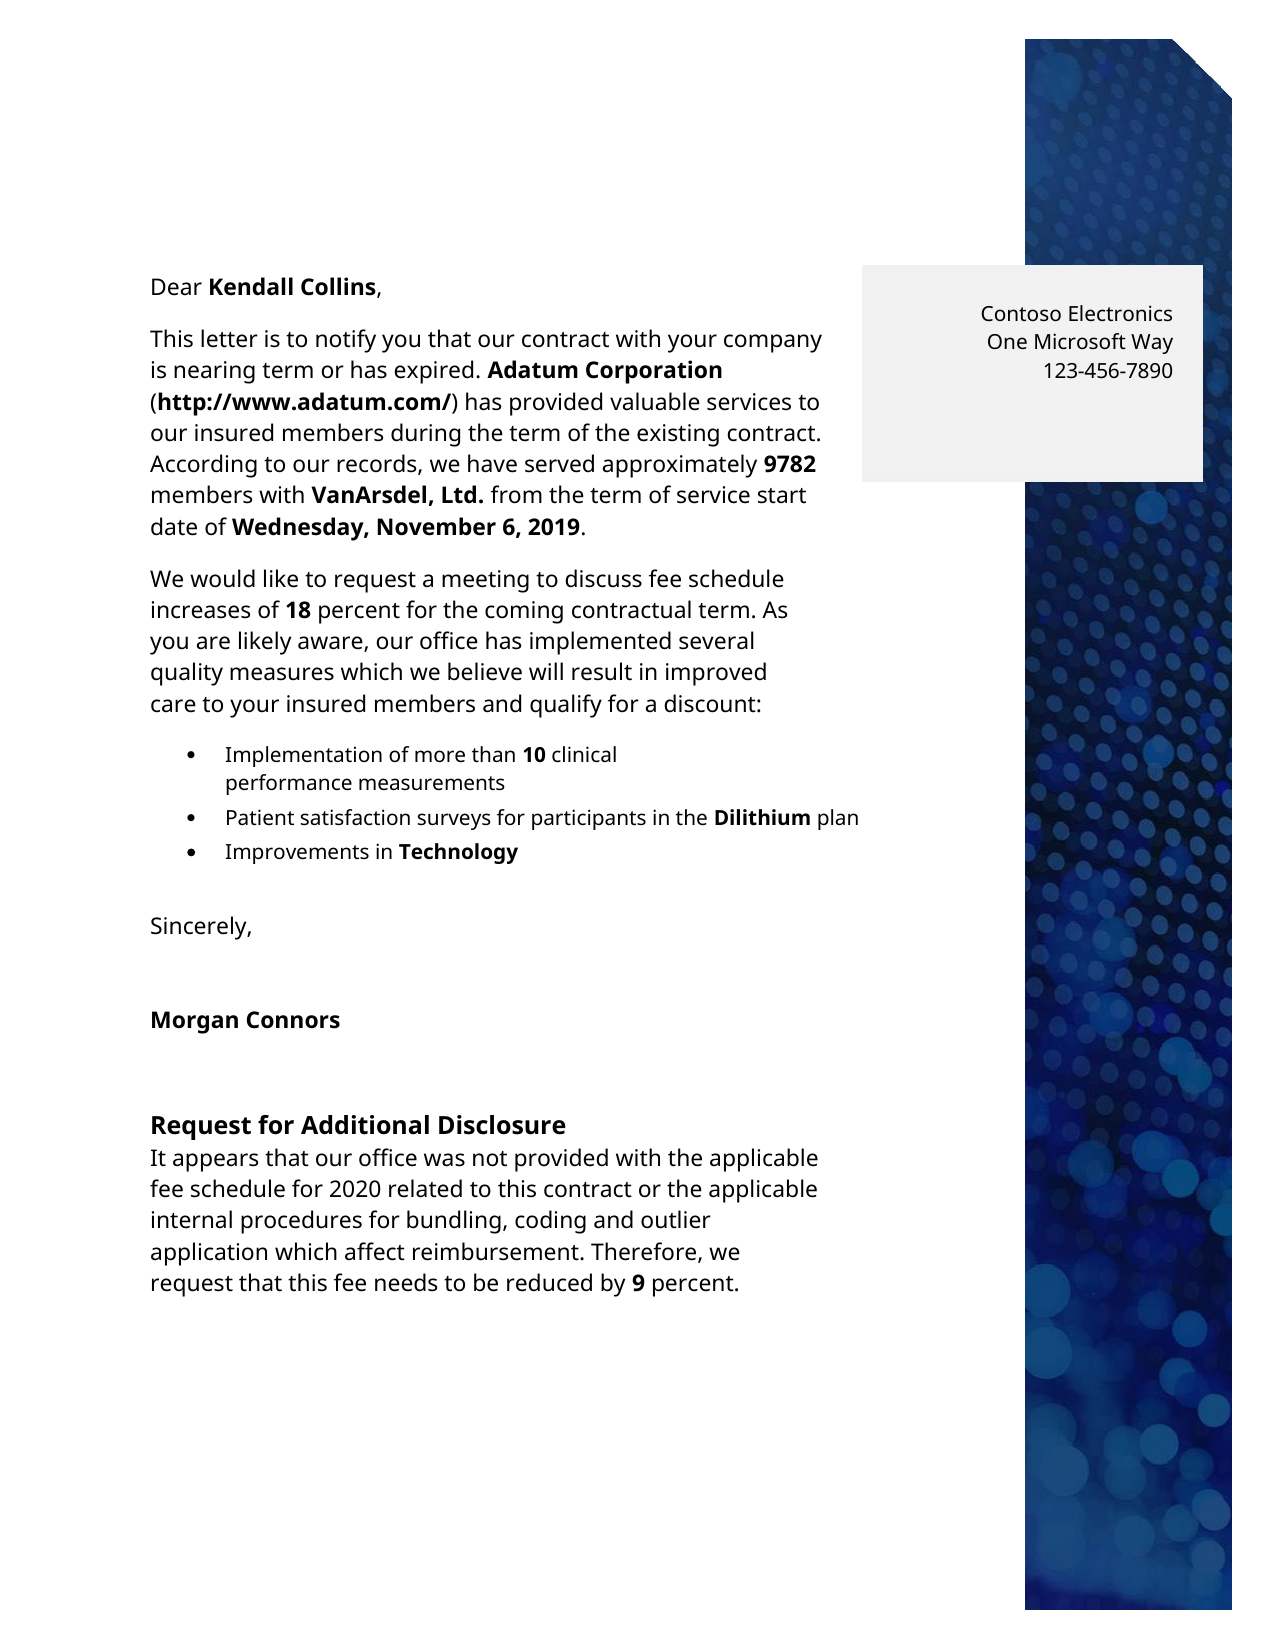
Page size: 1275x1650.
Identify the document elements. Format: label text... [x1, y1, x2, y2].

text This letter is to notify you that our contract with your company is nearing term or has expired. Adatum Corporation (http://www.adatum.com/) has provided valuable services to our insured members during the term of the existing contract. [150, 323, 824, 448]
text It appears that our office was not provided with the applicable fee schedule for 2020 related to this contract or the applicable internal procedures for bundling, coding and outlier application which affect reimbursement. Therefore, we request that this fee needs to be reduced by 9 percent. [150, 1142, 826, 1298]
text Sincerely, [150, 910, 1185, 941]
text We would like to request a meeting to discuss fee schedule increases of 18 percent for the coming contractual term. As you are likely aware, our office has implemented several quality measures which we believe will result in improved care to your insured members and qualify for a discount: [150, 562, 795, 719]
text Request for Additional Disclosure [150, 1108, 1185, 1142]
list Patient satisfaction surveys for participants in the Dilithium plan [187, 803, 1185, 831]
list Implementation of more than 10 clinical performance measurements [187, 740, 717, 797]
text According to our records, we have served approximately 9782 members with VanArsdel, Ltd. from the term of service start date of Wednesday, November 6, 2019. [150, 448, 817, 542]
picture [862, 38, 1232, 1610]
text Dear Kendall Collins, [150, 271, 1185, 302]
text Morgan Connors [150, 1004, 1185, 1036]
list Improvements in Technology [187, 837, 1185, 866]
